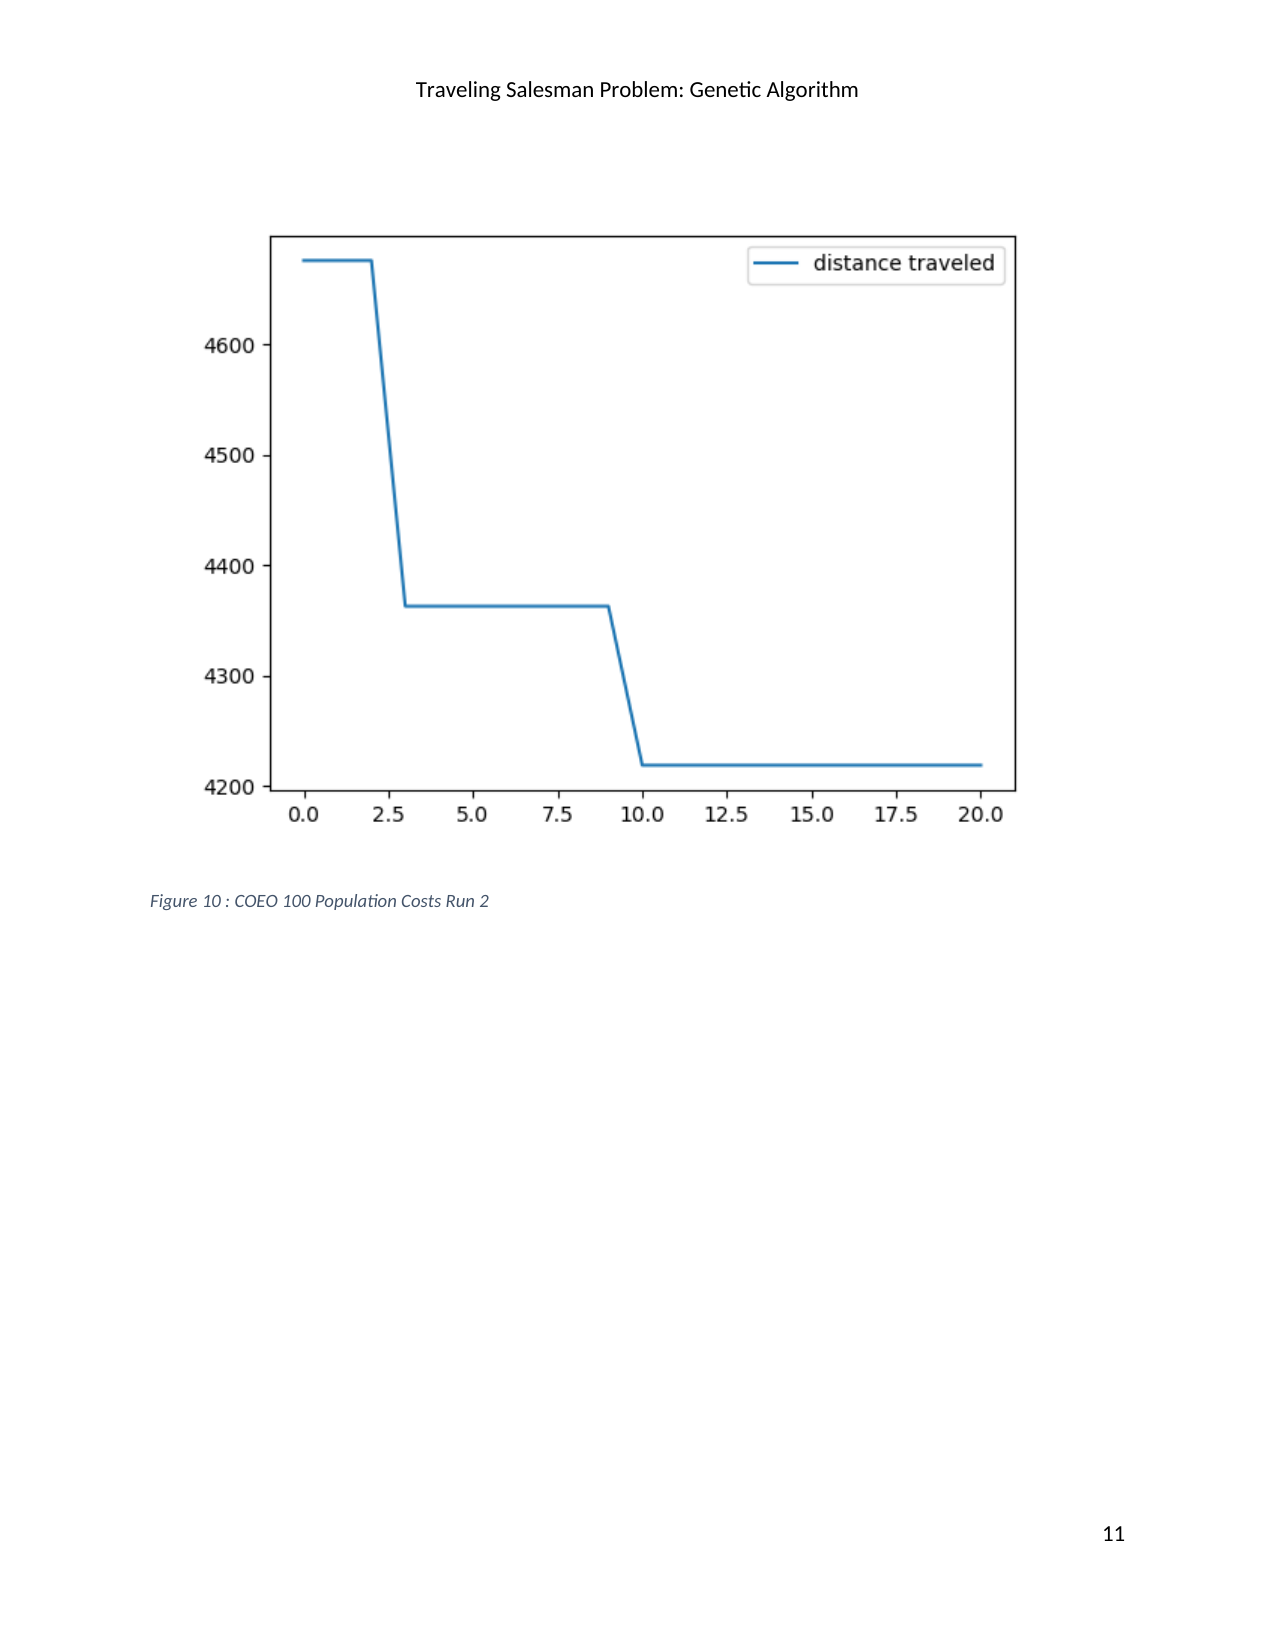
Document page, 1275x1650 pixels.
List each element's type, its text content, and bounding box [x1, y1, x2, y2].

picture [150, 150, 1110, 870]
text Figure 10 : COEO 100 Population Costs Run 2 [150, 889, 1125, 912]
